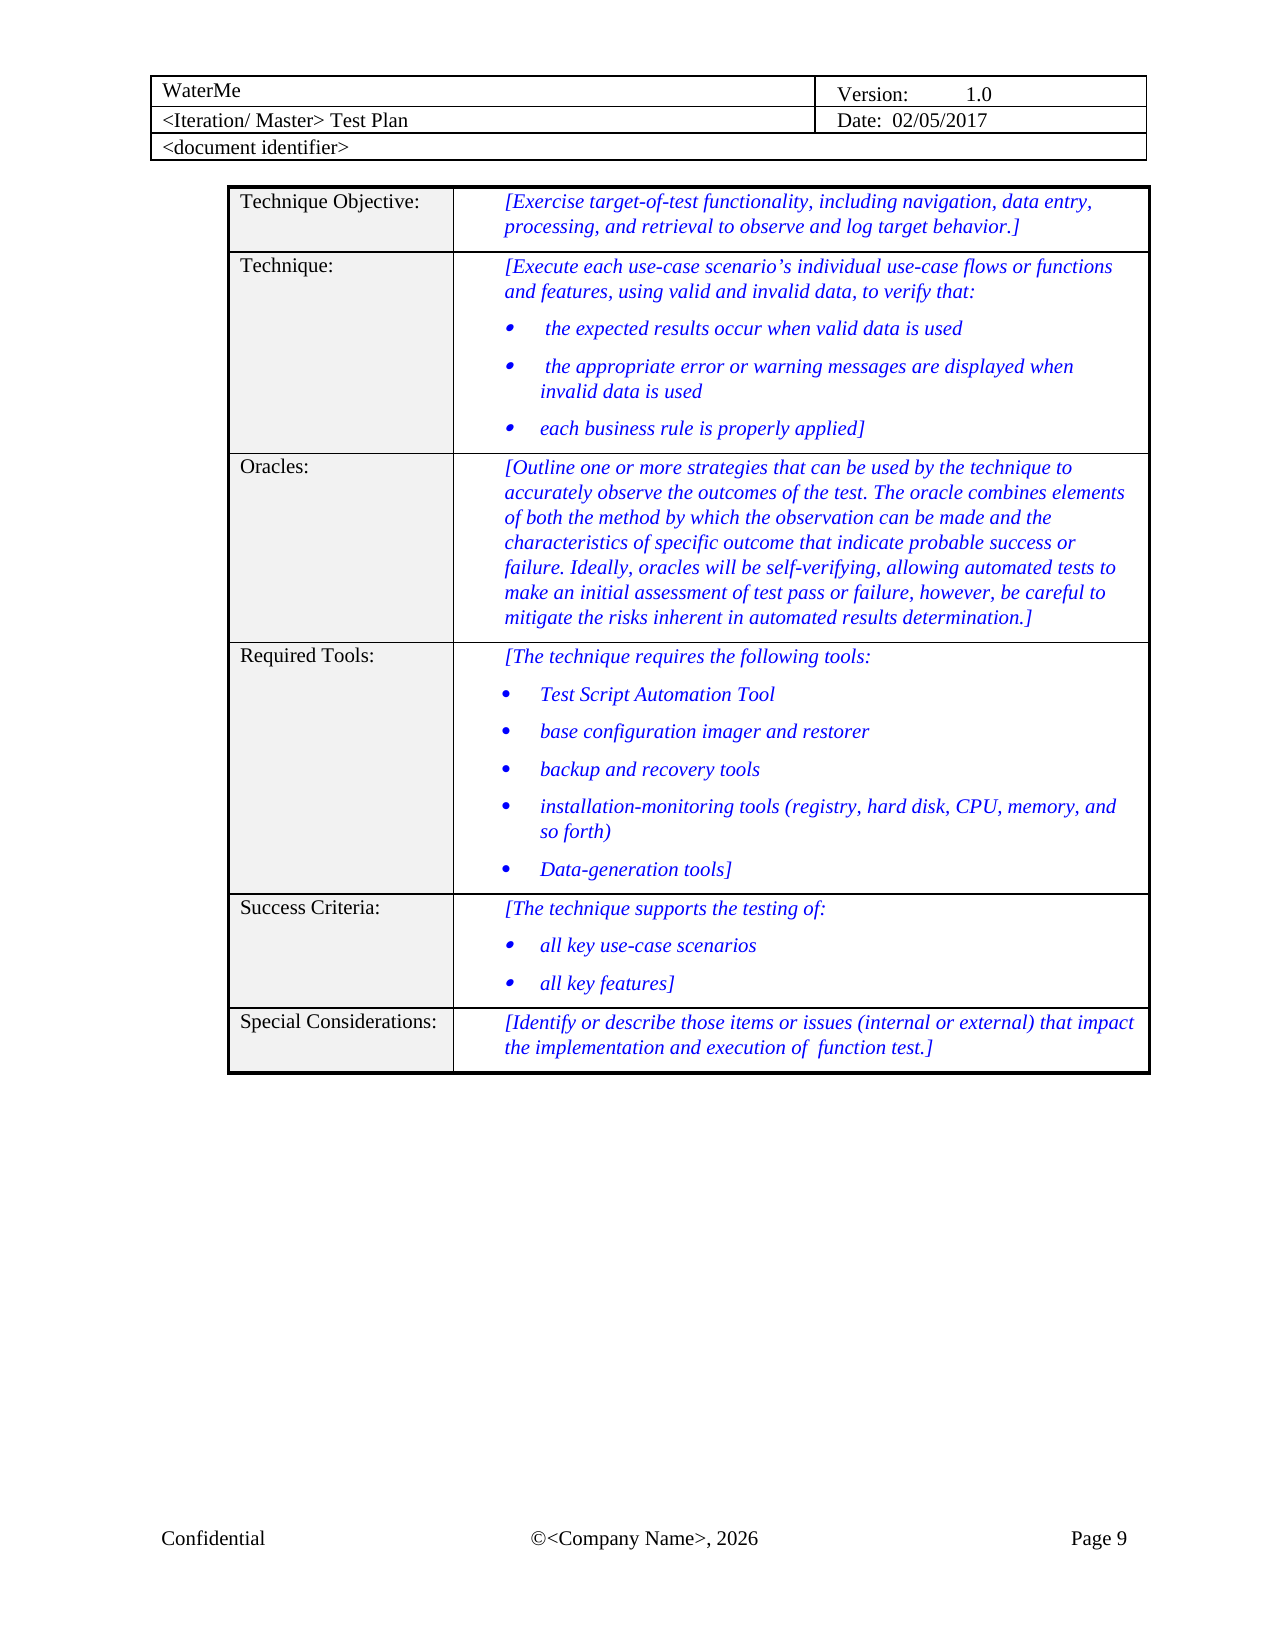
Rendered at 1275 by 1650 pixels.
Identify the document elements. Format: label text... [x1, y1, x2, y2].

table_cell Technique: [230, 253, 453, 453]
table_cell Required Tools: [230, 643, 453, 893]
table_cell [The technique supports the testing of: all key use-case scenarios all key features] [454, 895, 1148, 1007]
table_cell [Execute each use-case scenario’s individual use-case flows or functions and features, using valid and invalid data, to verify that: the expected results occur when valid data is used the appropriate error or warning messages are displayed when invalid data is used each business rule is properly applied] [454, 253, 1148, 453]
table_cell Success Criteria: [230, 895, 453, 1007]
table_header Technique Objective: [230, 189, 453, 251]
table_header [Exercise target-of-test functionality, including navigation, data entry, processing, and retrieval to observe and log target behavior.] [454, 189, 1148, 251]
table_cell [Outline one or more strategies that can be used by the technique to accurately observe the outcomes of the test. The oracle combines elements of both the method by which the observation can be made and the characteristics of specific outcome that indicate probable success or failure. Ideally, oracles will be self-verifying, allowing automated tests to make an initial assessment of test pass or failure, however, be careful to mitigate the risks inherent in automated results determination.] [454, 454, 1148, 642]
table_cell [Identify or describe those items or issues (internal or external) that impact the implementation and execution of function test.] [454, 1009, 1148, 1071]
table_cell [The technique requires the following tools: Test Script Automation Tool base configuration imager and restorer backup and recovery tools installation-monitoring tools (registry, hard disk, CPU, memory, and so forth) Data-generation tools] [454, 643, 1148, 893]
table_cell Special Considerations: [230, 1009, 453, 1071]
table_cell Oracles: [230, 454, 453, 642]
